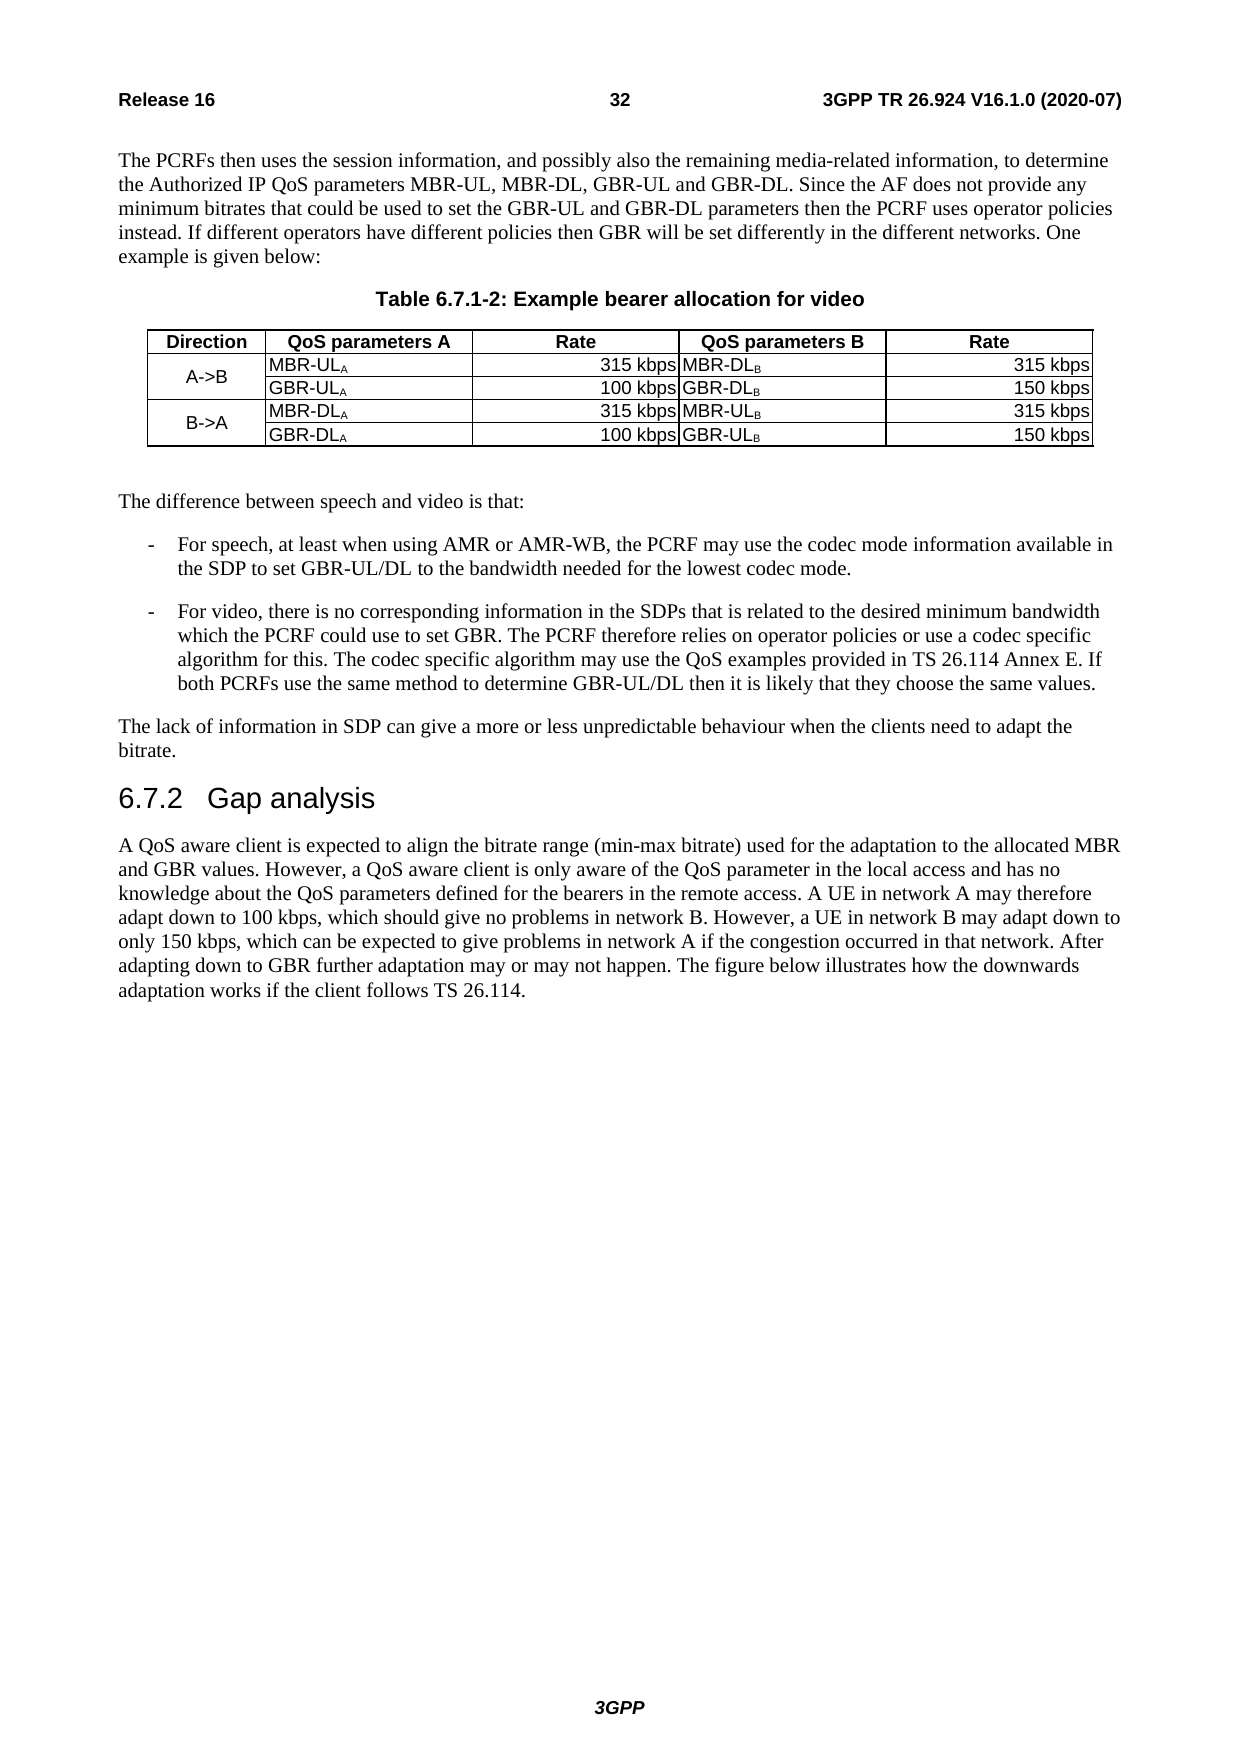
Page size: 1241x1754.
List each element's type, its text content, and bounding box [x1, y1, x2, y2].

text - For speech, at least when using AMR or AMR-WB, the PCRF may use the codec mode information available in the SDP to set GBR-UL/DL to the bandwidth needed for the lowest codec mode. [148, 532, 1122, 580]
text The PCRFs then uses the session information, and possibly also the remaining media-related information, to determine the Authorized IP QoS parameters MBR-UL, MBR-DL, GBR-UL and GBR-DL. Since the AF does not provide any minimum bitrates that could be used to set the GBR-UL and GBR-DL parameters then the PCRF uses operator policies instead. If different operators have different policies then GBR will be set differently in the different networks. One example is given below: [118, 147, 1122, 268]
text The difference between speech and video is that: [118, 489, 1122, 513]
table_cell MBR-ULA [266, 354, 472, 376]
table_cell MBR-DLA [266, 400, 472, 422]
table_cell 315 kbps [473, 400, 678, 422]
table_header QoS parameters A [266, 331, 472, 352]
table_cell B->A [148, 400, 265, 445]
table_cell GBR-DLB [680, 377, 885, 399]
table_header Direction [148, 331, 265, 352]
subtitle 6.7.2 Gap analysis [118, 781, 1122, 814]
text - For video, there is no corresponding information in the SDPs that is related to the desired minimum bandwidth which the PCRF could use to set GBR. The PCRF therefore relies on operator policies or use a codec specific algorithm for this. The codec specific algorithm may use the QoS examples provided in TS 26.114 Annex E. If both PCRFs use the same method to determine GBR-UL/DL then it is likely that they choose the same values. [148, 599, 1122, 695]
text The lack of information in SDP can give a more or less unpredictable behaviour when the clients need to adapt the bitrate. [118, 714, 1122, 762]
table_cell 150 kbps [887, 423, 1092, 445]
text Table 6.7.1-2: Example bearer allocation for video [118, 287, 1122, 311]
table_cell MBR-DLB [680, 354, 885, 376]
table_cell A->B [148, 354, 265, 399]
table_header Rate [887, 331, 1092, 352]
table_header QoS parameters B [680, 331, 885, 352]
table_header Rate [473, 331, 678, 352]
table_cell GBR-ULB [680, 423, 885, 445]
table_cell 315 kbps [473, 354, 678, 376]
table_cell 100 kbps [473, 423, 678, 445]
table_cell MBR-ULB [680, 400, 885, 422]
table_cell 315 kbps [887, 400, 1092, 422]
text A QoS aware client is expected to align the bitrate range (min-max bitrate) used for the adaptation to the allocated MBR and GBR values. However, a QoS aware client is only aware of the QoS parameter in the local access and has no knowledge about the QoS parameters defined for the bearers in the remote access. A UE in network A may therefore adapt down to 100 kbps, which should give no problems in network B. However, a UE in network B may adapt down to only 150 kbps, which can be expected to give problems in network A if the congestion occurred in that network. After adapting down to GBR further adaptation may or may not happen. The figure below illustrates how the downwards adaptation works if the client follows TS 26.114. [118, 833, 1122, 1002]
table_cell 150 kbps [887, 377, 1092, 399]
table_cell GBR-ULA [266, 377, 472, 399]
table_cell 315 kbps [887, 354, 1092, 376]
table_cell GBR-DLA [266, 423, 472, 445]
table_cell 100 kbps [473, 377, 678, 399]
